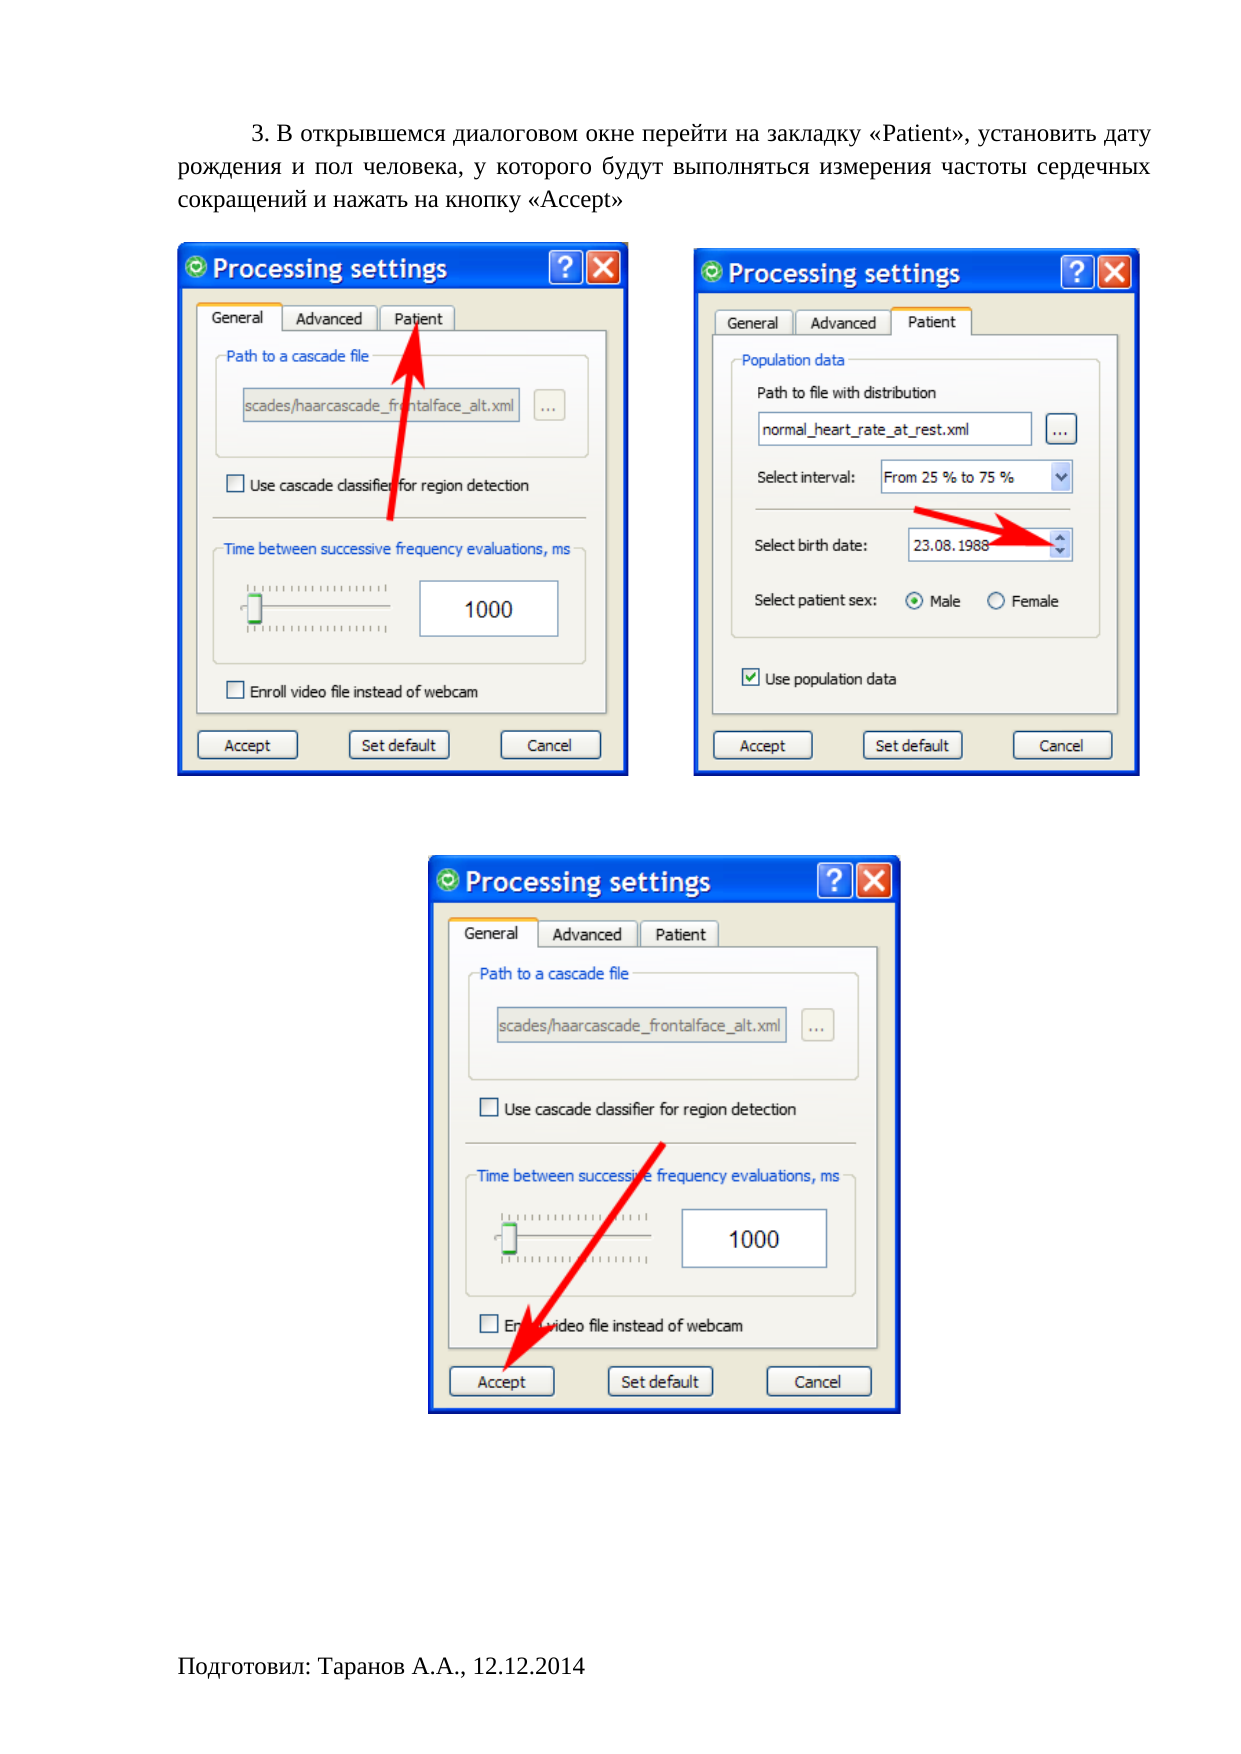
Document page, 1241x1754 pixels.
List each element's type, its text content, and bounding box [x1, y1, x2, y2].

subtitle В открывшемся диалоговом окне перейти на закладку «Patient», установить дату рождения и пол человека, у которого будут выполняться измерения частоты сердечных сокращений и нажать на кнопку «Accept» [177, 118, 1152, 213]
picture [693, 248, 1140, 776]
picture [177, 242, 629, 776]
picture [428, 855, 901, 1414]
